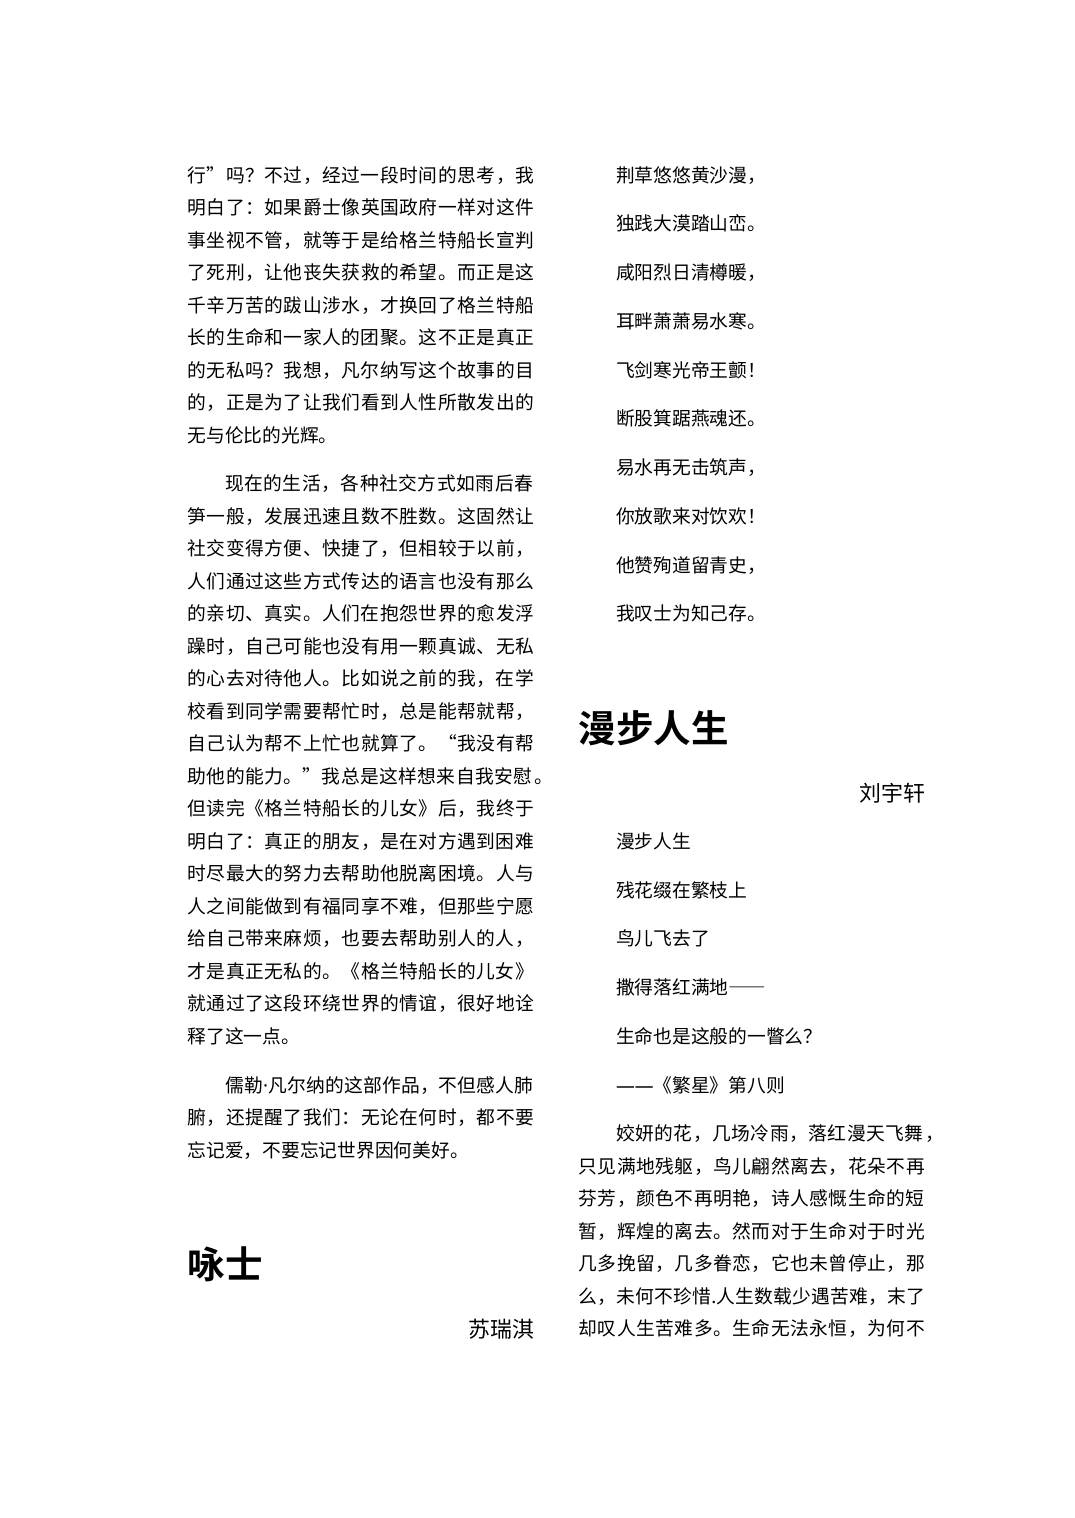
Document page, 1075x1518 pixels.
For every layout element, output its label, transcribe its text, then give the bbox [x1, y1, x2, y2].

text 撒得落红满地―― [578, 970, 925, 1003]
text 苏瑞淇 [187, 1311, 534, 1344]
text ——《繁星》第八则 [578, 1068, 925, 1100]
text 易水再无击筑声， [578, 450, 925, 483]
text 独践大漠踏山峦。 [578, 206, 925, 239]
text 现在的生活，各种社交方式如雨后春笋一般，发展迅速且数不胜数。这固然让社交变得方便、快捷了，但相较于以前，人们通过这些方式传达的语言也没有那么的亲切、真实。人们在抱怨世界的愈发浮躁时，自己可能也没有用一颗真诚、无私的心去对待他人。比如说之前的我，在学校看到同学需要帮忙时，总是能帮就帮，自己认为帮不上忙也就算了。“我没有帮助他的能力。”我总是这样想来自我安慰。但读完《格兰特船长的儿女》后，我终于明白了：真正的朋友，是在对方遇到困难时尽最大的努力去帮助他脱离困境。人与人之间能做到有福同享不难，但那些宁愿给自己带来麻烦，也要去帮助别人的人，才是真正无私的。《格兰特船长的儿女》就通过了这段环绕世界的情谊，很好地诠释了这一点。 [187, 466, 534, 1051]
text 生命也是这般的一瞥么？ [578, 1019, 925, 1051]
subtitle 漫步人生 [578, 694, 925, 759]
text 漫步人生 [578, 824, 925, 856]
text 耳畔萧萧易水寒。 [578, 304, 925, 336]
subtitle 咏士 [187, 1230, 534, 1295]
text 刘宇轩 [578, 775, 925, 808]
text 儒勒·凡尔纳的这部作品，不但感人肺腑，还提醒了我们：无论在何时，都不要忘记爱，不要忘记世界因何美好。 [187, 1068, 534, 1165]
text 飞剑寒光帝王颤！ [578, 353, 925, 385]
text 我叹士为知己存。 [578, 596, 925, 629]
text 残花缀在繁枝上 [578, 873, 925, 905]
text 咸阳烈日清樽暖， [578, 255, 925, 288]
text 荆草悠悠黄沙漫， [578, 158, 925, 190]
text 鸟儿飞去了 [578, 921, 925, 954]
text 他赞殉道留青史， [578, 548, 925, 580]
text 断股箕踞燕魂还。 [578, 401, 925, 434]
text 你放歌来对饮欢！ [578, 499, 925, 531]
